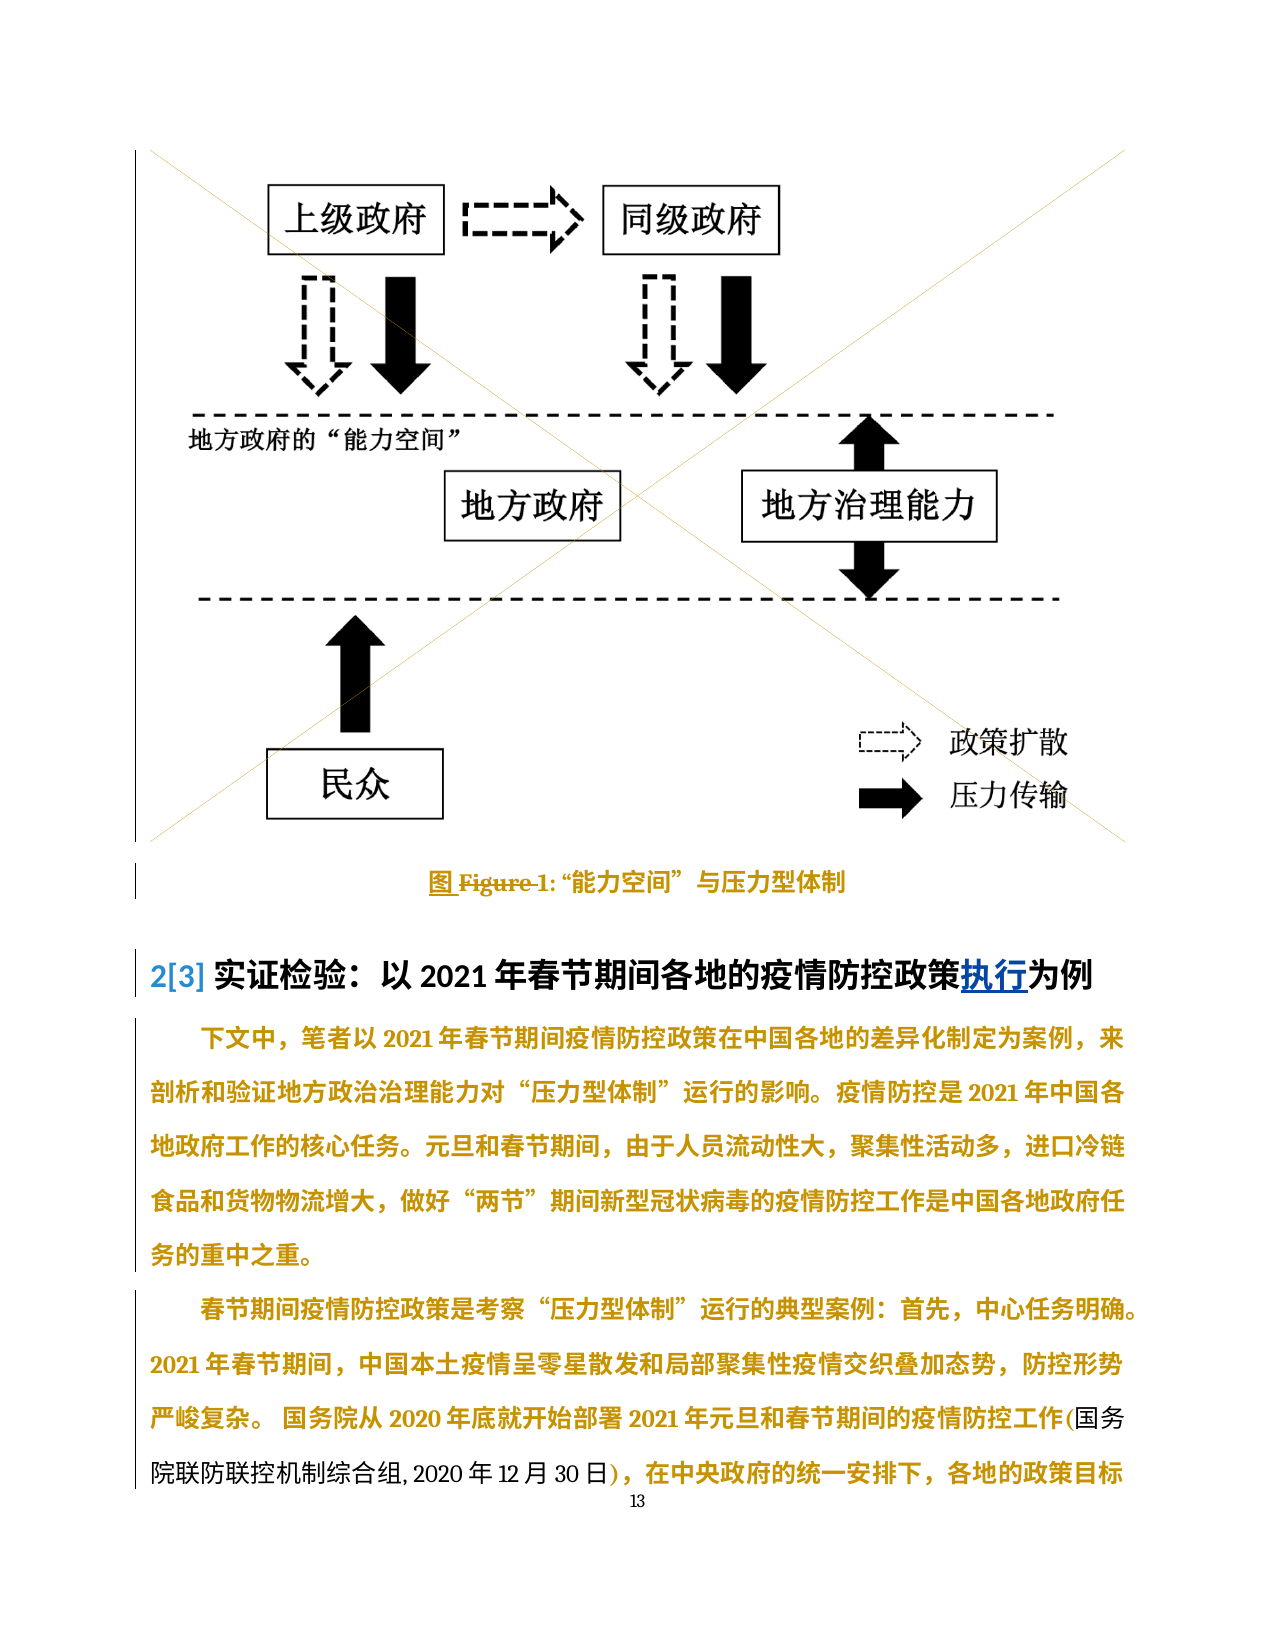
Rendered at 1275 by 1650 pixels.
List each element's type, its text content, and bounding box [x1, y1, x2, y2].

picture [152, 497, 1123, 842]
text 下文中，笔者以2021年春节期间疫情防控政策在中国各地的差异化制定为案例，来剖析和验证地方政治治理能力对“压力型体制”运行的影响。疫情防控是2021年中国各地政府工作的核心任务。元旦和春节期间，由于人员流动性大，聚集性活动多，进口冷链食品和货物物流增大，做好“两节”期间新型冠状病毒的疫情防控工作是中国各地政府任务的重中之重。 [150, 1018, 1125, 1272]
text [150, 1290, 1125, 1489]
subtitle 实证检验：以2021年春节期间各地的疫情防控政策为例 [150, 949, 1125, 997]
picture [639, 151, 1125, 841]
picture [150, 151, 635, 841]
text 1: “能力空间”与压力型体制 [150, 863, 1125, 899]
picture [152, 150, 1123, 495]
